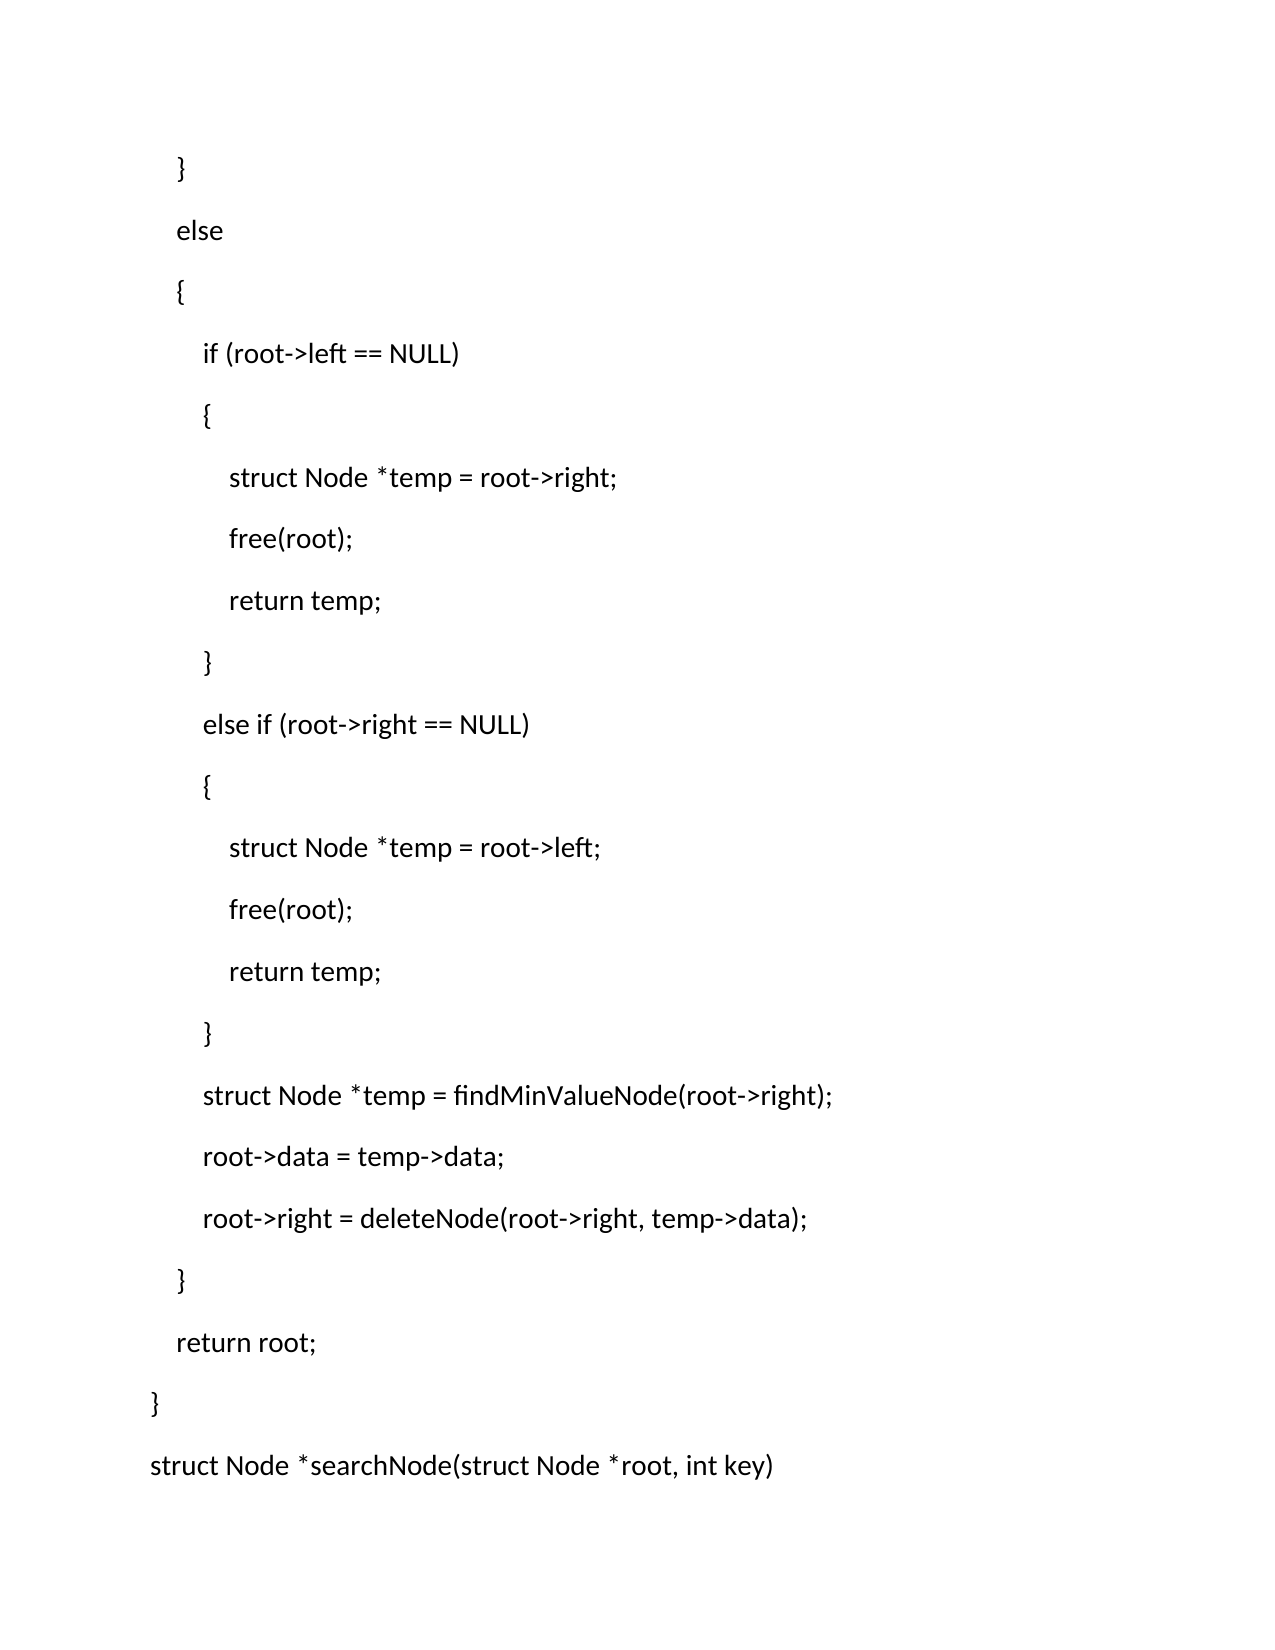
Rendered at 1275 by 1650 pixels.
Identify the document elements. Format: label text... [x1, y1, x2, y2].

text struct Node *searchNode(struct Node *root, int key) [150, 1447, 1125, 1483]
text struct Node *temp = root->left; [150, 829, 1125, 865]
text } [150, 644, 1125, 680]
text else if (root->right == NULL) [150, 706, 1125, 742]
text if (root->left == NULL) [150, 335, 1125, 371]
text { [150, 768, 1125, 803]
text } [150, 1385, 1125, 1421]
text root->data = temp->data; [150, 1138, 1125, 1174]
text return temp; [150, 953, 1125, 989]
text } [150, 150, 1125, 186]
text struct Node *temp = root->right; [150, 459, 1125, 494]
text } [150, 1015, 1125, 1050]
text { [150, 397, 1125, 433]
text root->right = deleteNode(root->right, temp->data); [150, 1200, 1125, 1236]
text return root; [150, 1324, 1125, 1359]
text free(root); [150, 521, 1125, 556]
text } [150, 1262, 1125, 1297]
text return temp; [150, 582, 1125, 618]
text { [150, 273, 1125, 309]
text free(root); [150, 891, 1125, 927]
text struct Node *temp = findMinValueNode(root->right); [150, 1077, 1125, 1112]
text else [150, 212, 1125, 247]
